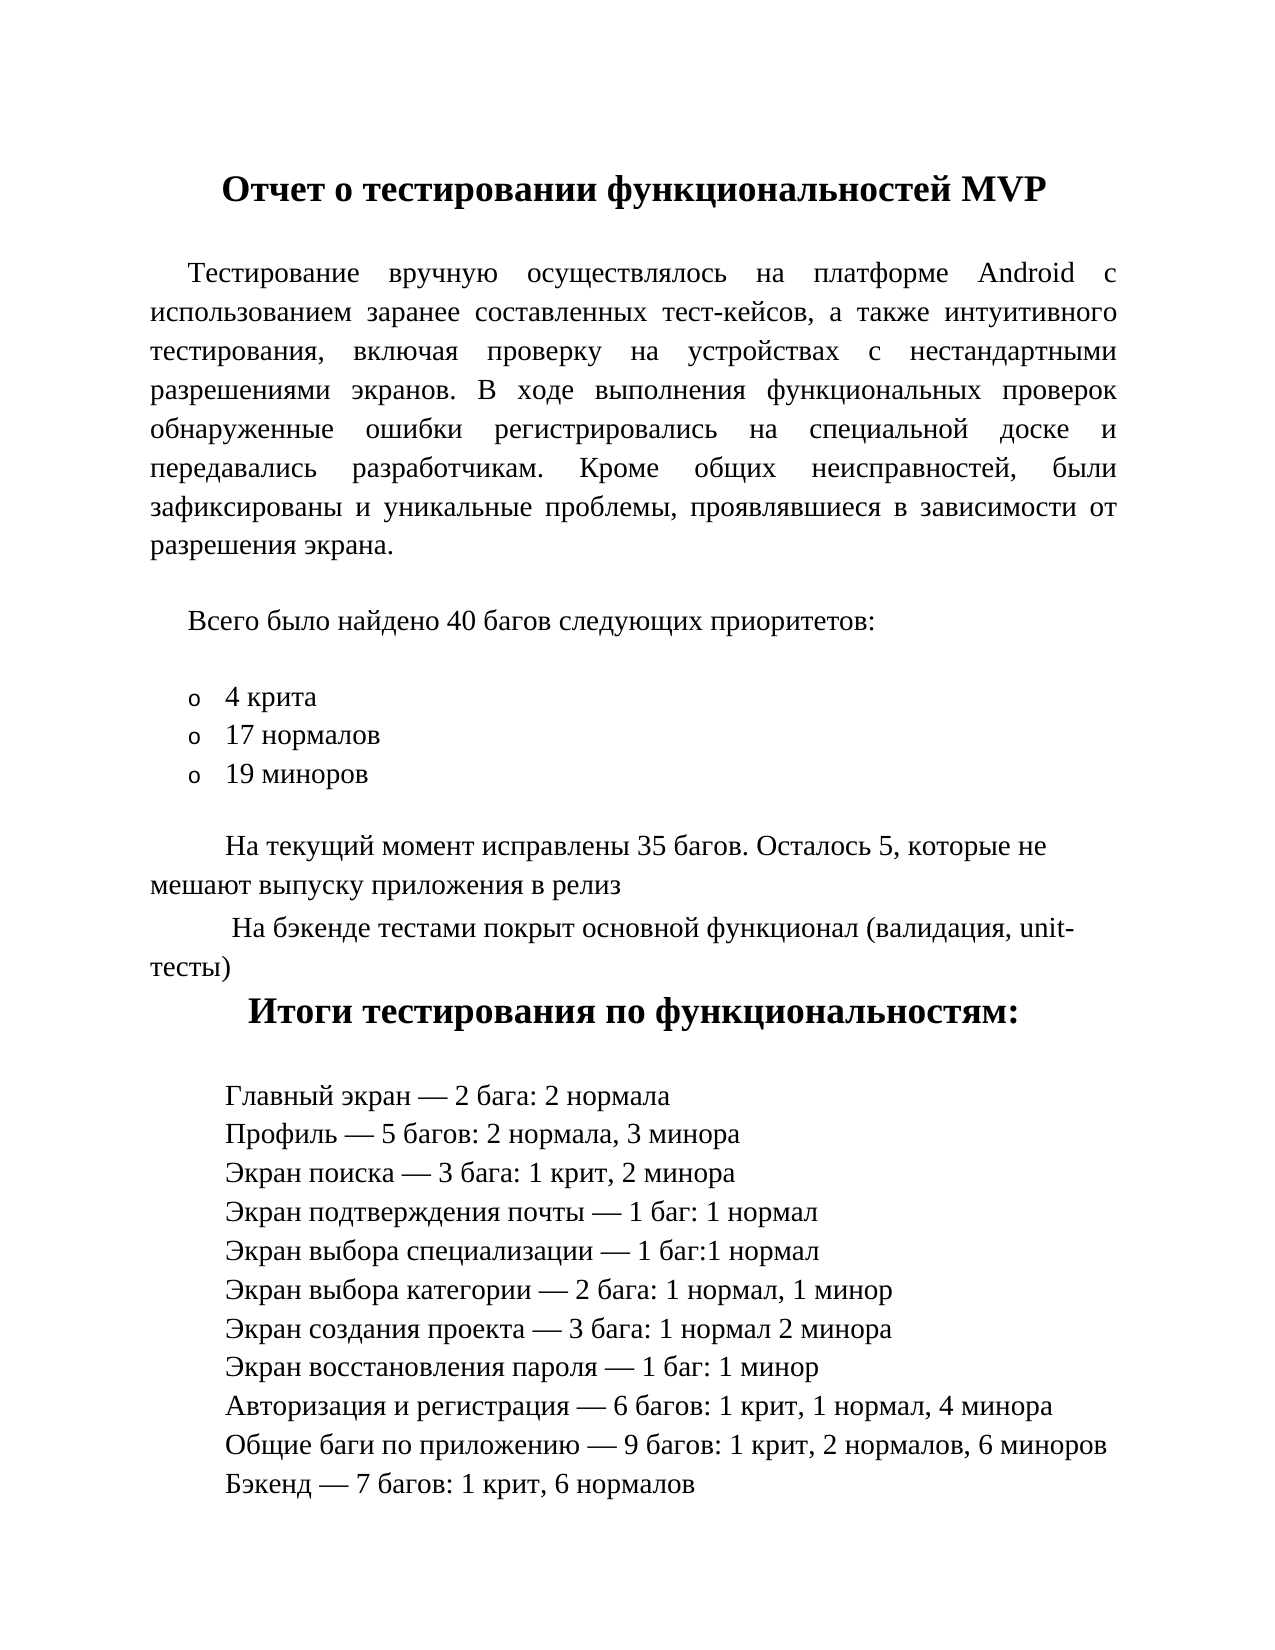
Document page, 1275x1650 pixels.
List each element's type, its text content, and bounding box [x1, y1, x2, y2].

text Профиль — 5 багов: 2 нормала, 3 минора [150, 1116, 1118, 1150]
text Итоги тестирования по функциональностям: [150, 989, 1118, 1032]
text Экран подтверждения почты — 1 баг: 1 нормал [150, 1194, 1118, 1228]
list 4 крита [187, 679, 1125, 713]
text Экран восстановления пароля — 1 баг: 1 минор [150, 1349, 1118, 1383]
text Бэкенд — 7 багов: 1 крит, 6 нормалов [150, 1466, 1118, 1500]
text Общие баги по приложению — 9 багов: 1 крит, 2 нормалов, 6 миноров [150, 1427, 1118, 1461]
list 17 нормалов [187, 717, 1125, 751]
text Всего было найдено 40 багов следующих приоритетов: [187, 566, 1118, 636]
text Тестирование вручную осуществлялось на платформе Android с использованием заранее составленных тест-кейсов, а также интуитивного тестирования, включая проверку на устройствах с нестандартными разрешениями экранов. В ходе выполнения функциональных проверок обнаруженные ошибки регистрировались на специальной доске и передавались разработчикам. Кроме общих неисправностей, были зафиксированы и уникальные проблемы, проявлявшиеся в зависимости от разрешения экрана. [150, 256, 1118, 561]
text Экран выбора специализации — 1 баг:1 нормал [150, 1233, 1118, 1267]
text Авторизация и регистрация — 6 багов: 1 крит, 1 нормал, 4 минора [150, 1388, 1118, 1422]
text Главный экран — 2 бага: 2 нормала [150, 1078, 1118, 1111]
text Экран выбора категории — 2 бага: 1 нормал, 1 минор [150, 1272, 1118, 1305]
text Отчет о тестировании функциональностей MVP [150, 167, 1118, 210]
text Экран поиска — 3 бага: 1 крит, 2 минора [150, 1155, 1118, 1189]
text На текущий момент исправлены 35 багов. Осталось 5, которые не мешают выпуску приложения в релиз [150, 828, 1125, 901]
list 19 миноров [187, 756, 1125, 790]
text На бэкенде тестами покрыт основной функционал (валидация, unit-тесты) [150, 910, 1116, 983]
text Экран создания проекта — 3 бага: 1 нормал 2 минора [150, 1311, 1118, 1344]
